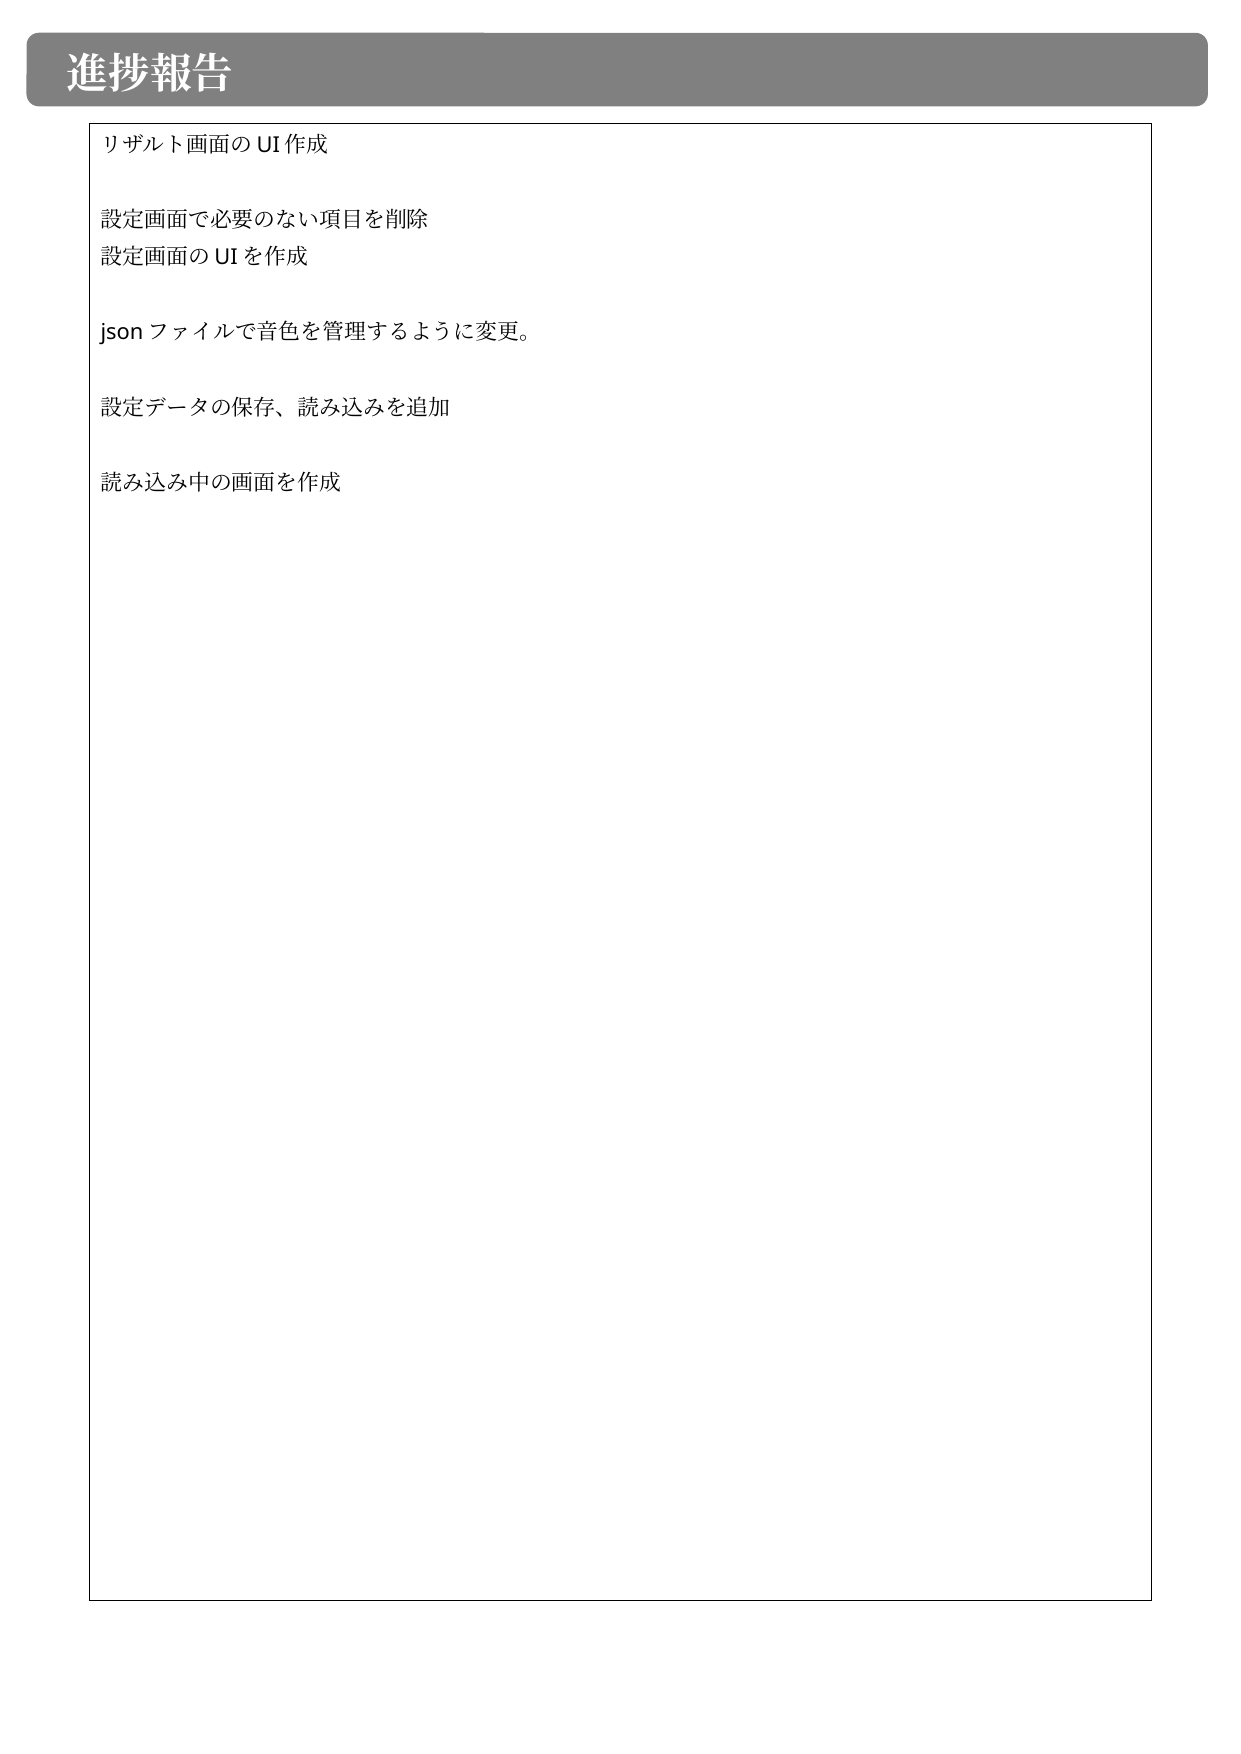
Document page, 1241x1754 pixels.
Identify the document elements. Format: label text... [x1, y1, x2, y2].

table_cell リザルト画面のUI作成 設定画面で必要のない項目を削除 設定画面のUIを作成 jsonファイルで音色を管理するように変更。 設定データの保存、読み込みを追加 読み込み中の画面を作成 [90, 124, 1151, 1599]
